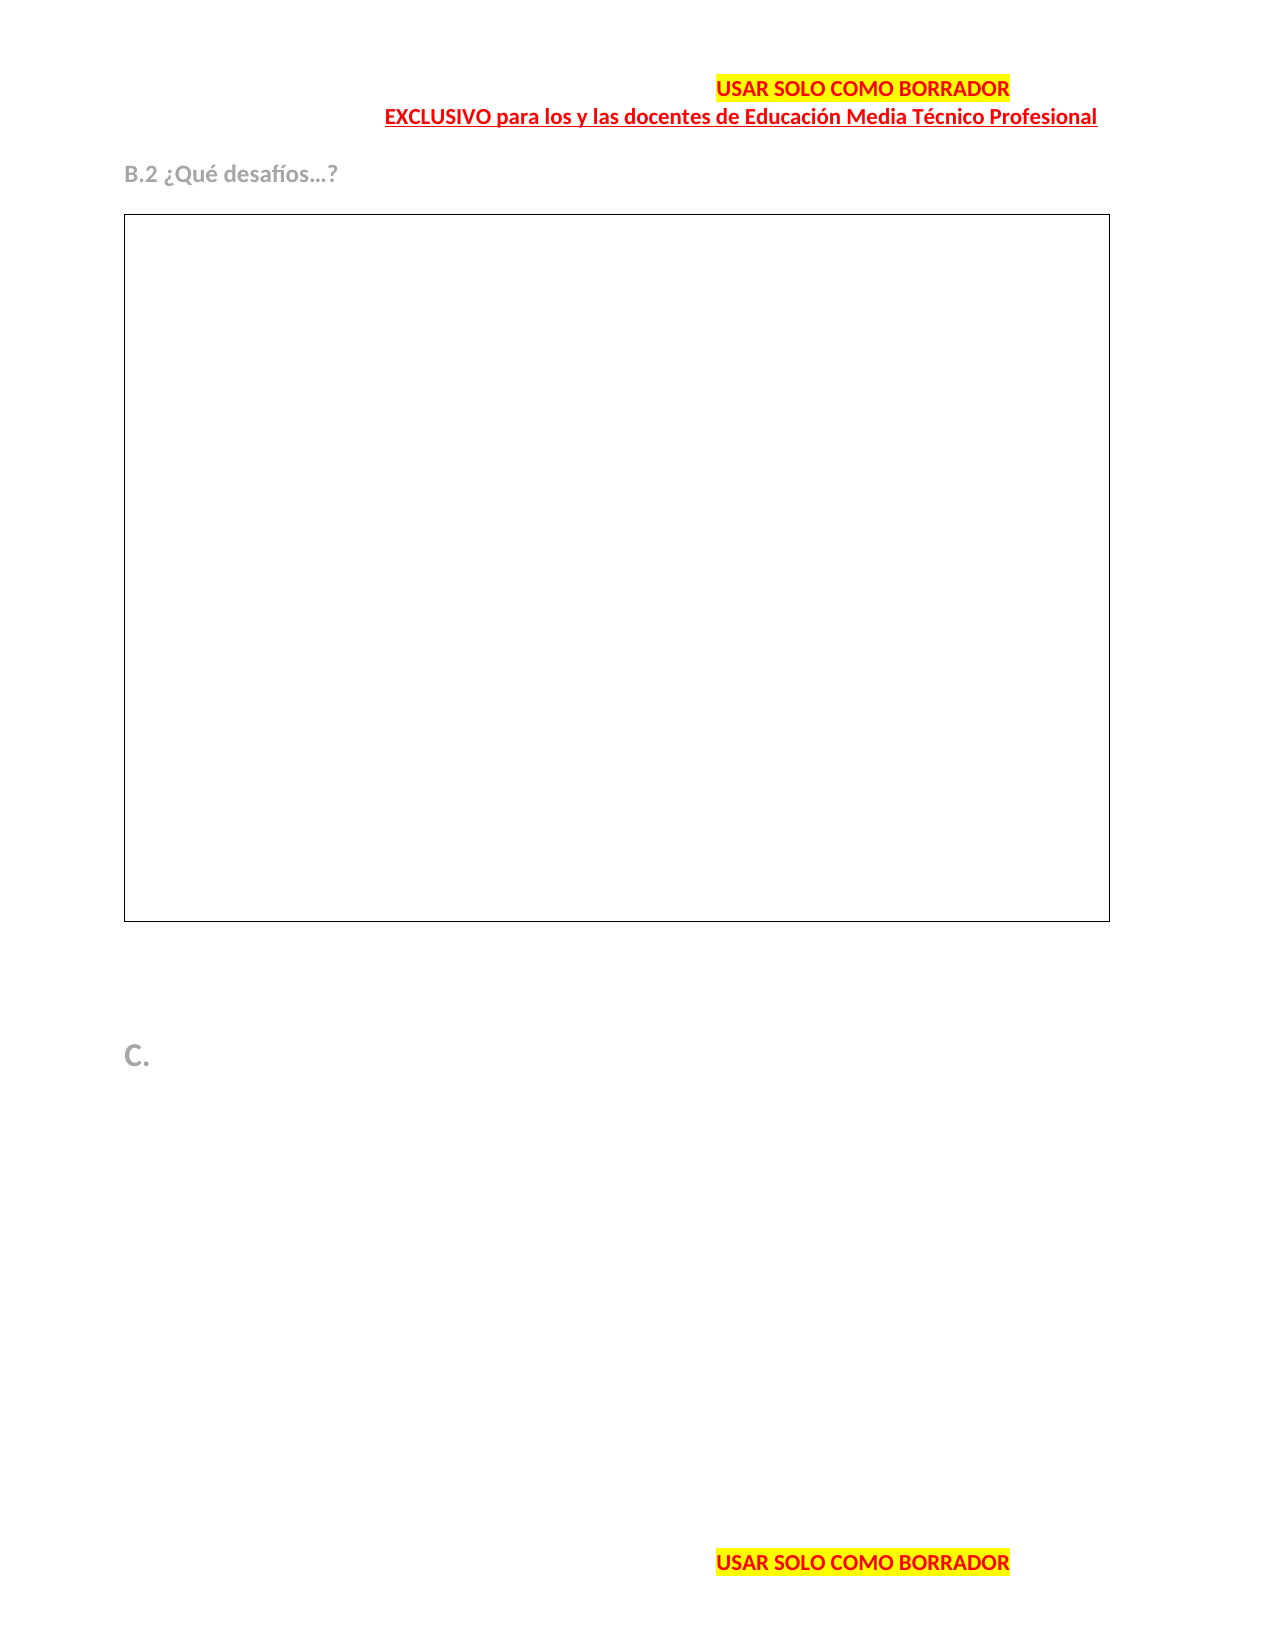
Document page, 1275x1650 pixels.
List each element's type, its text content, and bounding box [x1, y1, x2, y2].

text B.2 ¿Qué desafíos…? [124, 158, 1098, 188]
table_header [125, 215, 1109, 921]
